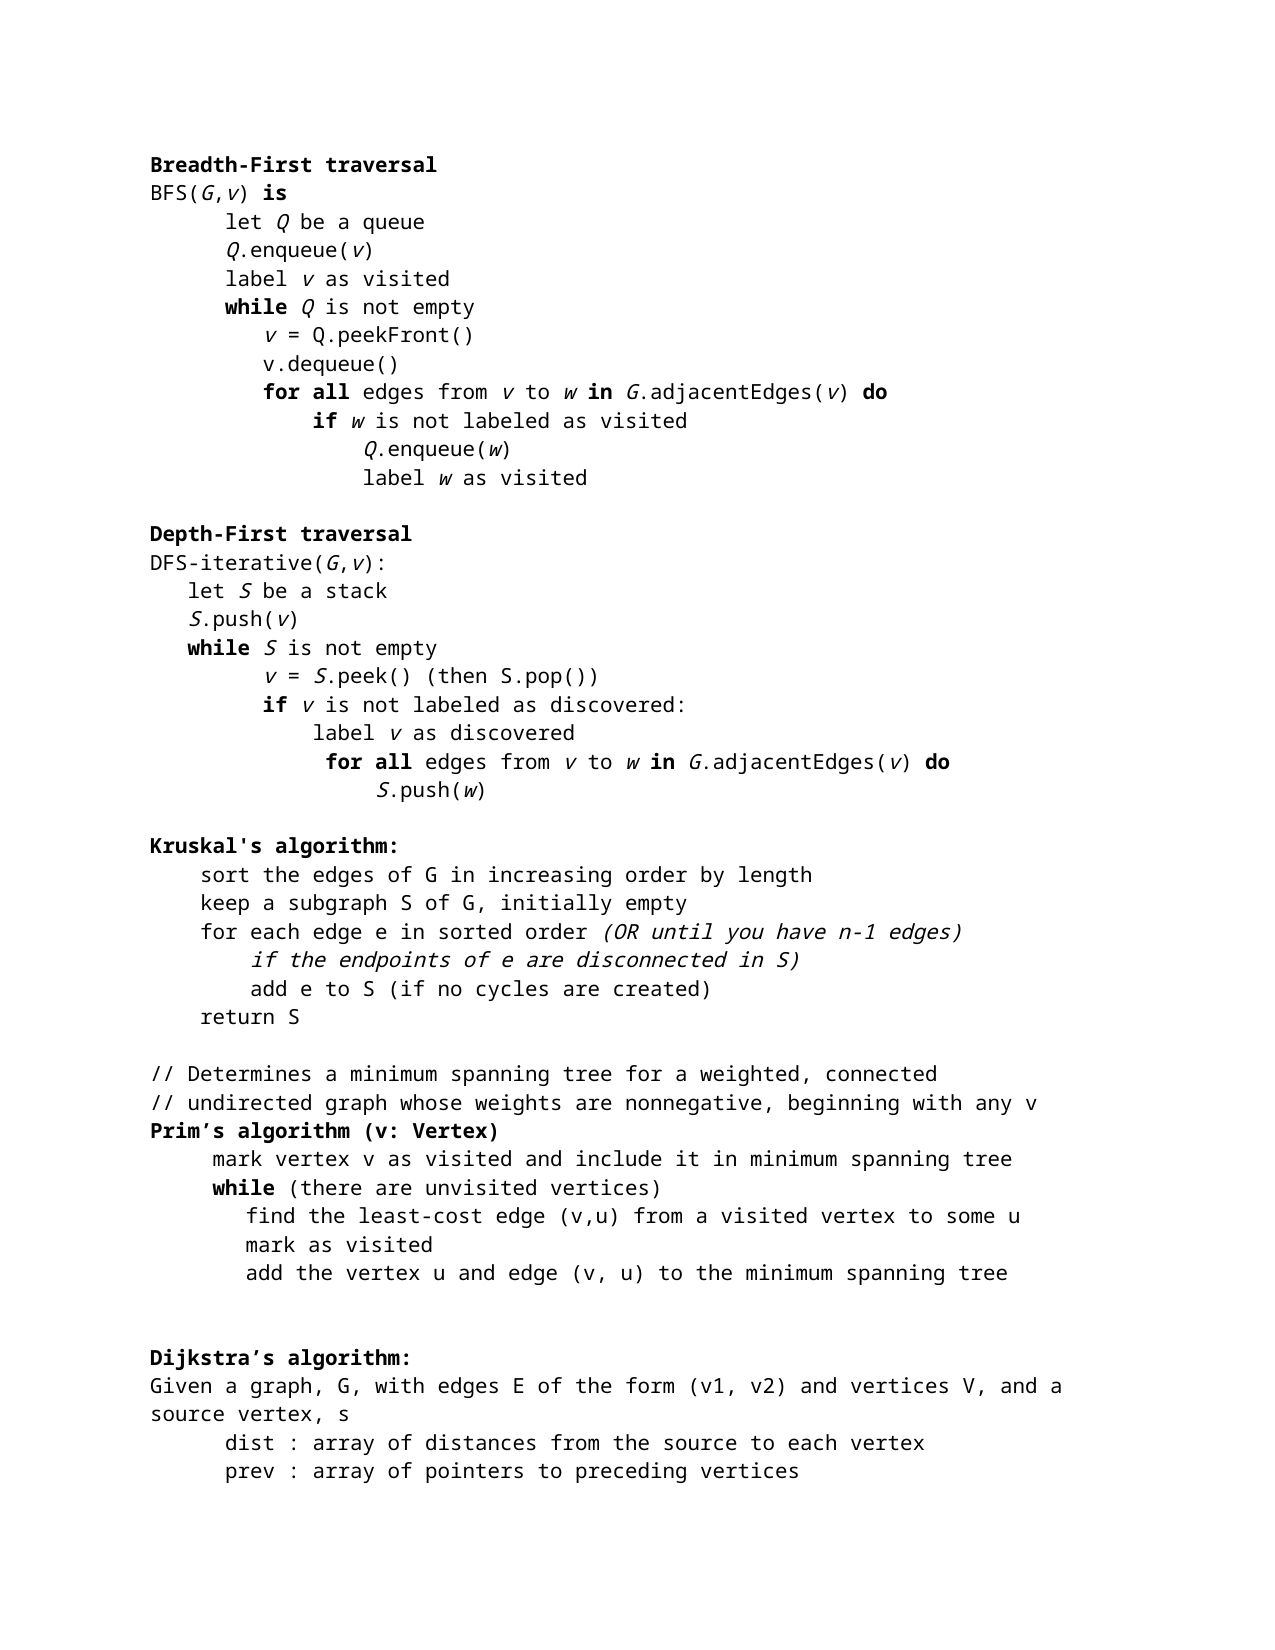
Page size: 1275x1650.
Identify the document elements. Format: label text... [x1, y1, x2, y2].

text keep a subgraph S of G, initially empty [150, 888, 1125, 917]
text S.push(w) [150, 775, 1125, 804]
text if w is not labeled as visited [150, 406, 1125, 434]
text Kruskal's algorithm: [150, 832, 1125, 860]
text Breadth-First traversal [150, 150, 1125, 178]
text source vertex, s [150, 1399, 1125, 1428]
text Depth-First traversal [150, 519, 1125, 548]
text v = Q.peekFront() [150, 321, 1125, 349]
text label v as visited [150, 264, 1125, 292]
text if v is not labeled as discovered: [150, 690, 1125, 718]
text S.push(v) [150, 604, 1125, 633]
text for all edges from v to w in G.adjacentEdges(v) do [150, 377, 1125, 406]
text find the least-cost edge (v,u) from a visited vertex to some u [150, 1201, 1125, 1230]
text prev : array of pointers to preceding vertices [225, 1456, 1125, 1485]
text BFS(G,v) is [150, 178, 1125, 207]
text Q.enqueue(w) [150, 434, 1125, 463]
text label v as discovered [150, 718, 1125, 747]
text v = S.peek() (then S.pop()) [150, 661, 1125, 690]
text add e to S (if no cycles are created) [150, 974, 1125, 1002]
text while (there are unvisited vertices) [150, 1173, 1125, 1201]
text add the vertex u and edge (v, u) to the minimum spanning tree [150, 1258, 1125, 1287]
text mark vertex v as visited and include it in minimum spanning tree [150, 1144, 1125, 1173]
text sort the edges of G in increasing order by length [150, 860, 1125, 888]
text dist : array of distances from the source to each vertex [225, 1428, 1125, 1456]
text v.dequeue() [150, 349, 1125, 377]
text let S be a stack [150, 576, 1125, 604]
text Given a graph, G, with edges E of the form (v1, v2) and vertices V, and a [150, 1371, 1125, 1399]
text return S [150, 1002, 1125, 1031]
text let Q be a queue [150, 207, 1125, 235]
text // undirected graph whose weights are nonnegative, beginning with any v [150, 1088, 1125, 1116]
text label w as visited [150, 463, 1125, 491]
text for all edges from v to w in G.adjacentEdges(v) do [150, 747, 1125, 775]
text if the endpoints of e are disconnected in S) [150, 945, 1125, 974]
text while S is not empty [150, 633, 1125, 661]
text Q.enqueue(v) [150, 235, 1125, 264]
text for each edge e in sorted order (OR until you have n-1 edges) [150, 917, 1125, 945]
text mark as visited [150, 1230, 1125, 1258]
text DFS-iterative(G,v): [150, 548, 1125, 576]
text while Q is not empty [150, 292, 1125, 321]
text Dijkstra’s algorithm: [150, 1343, 1125, 1371]
text Prim’s algorithm (v: Vertex) [150, 1116, 1125, 1144]
text // Determines a minimum spanning tree for a weighted, connected [150, 1059, 1125, 1088]
